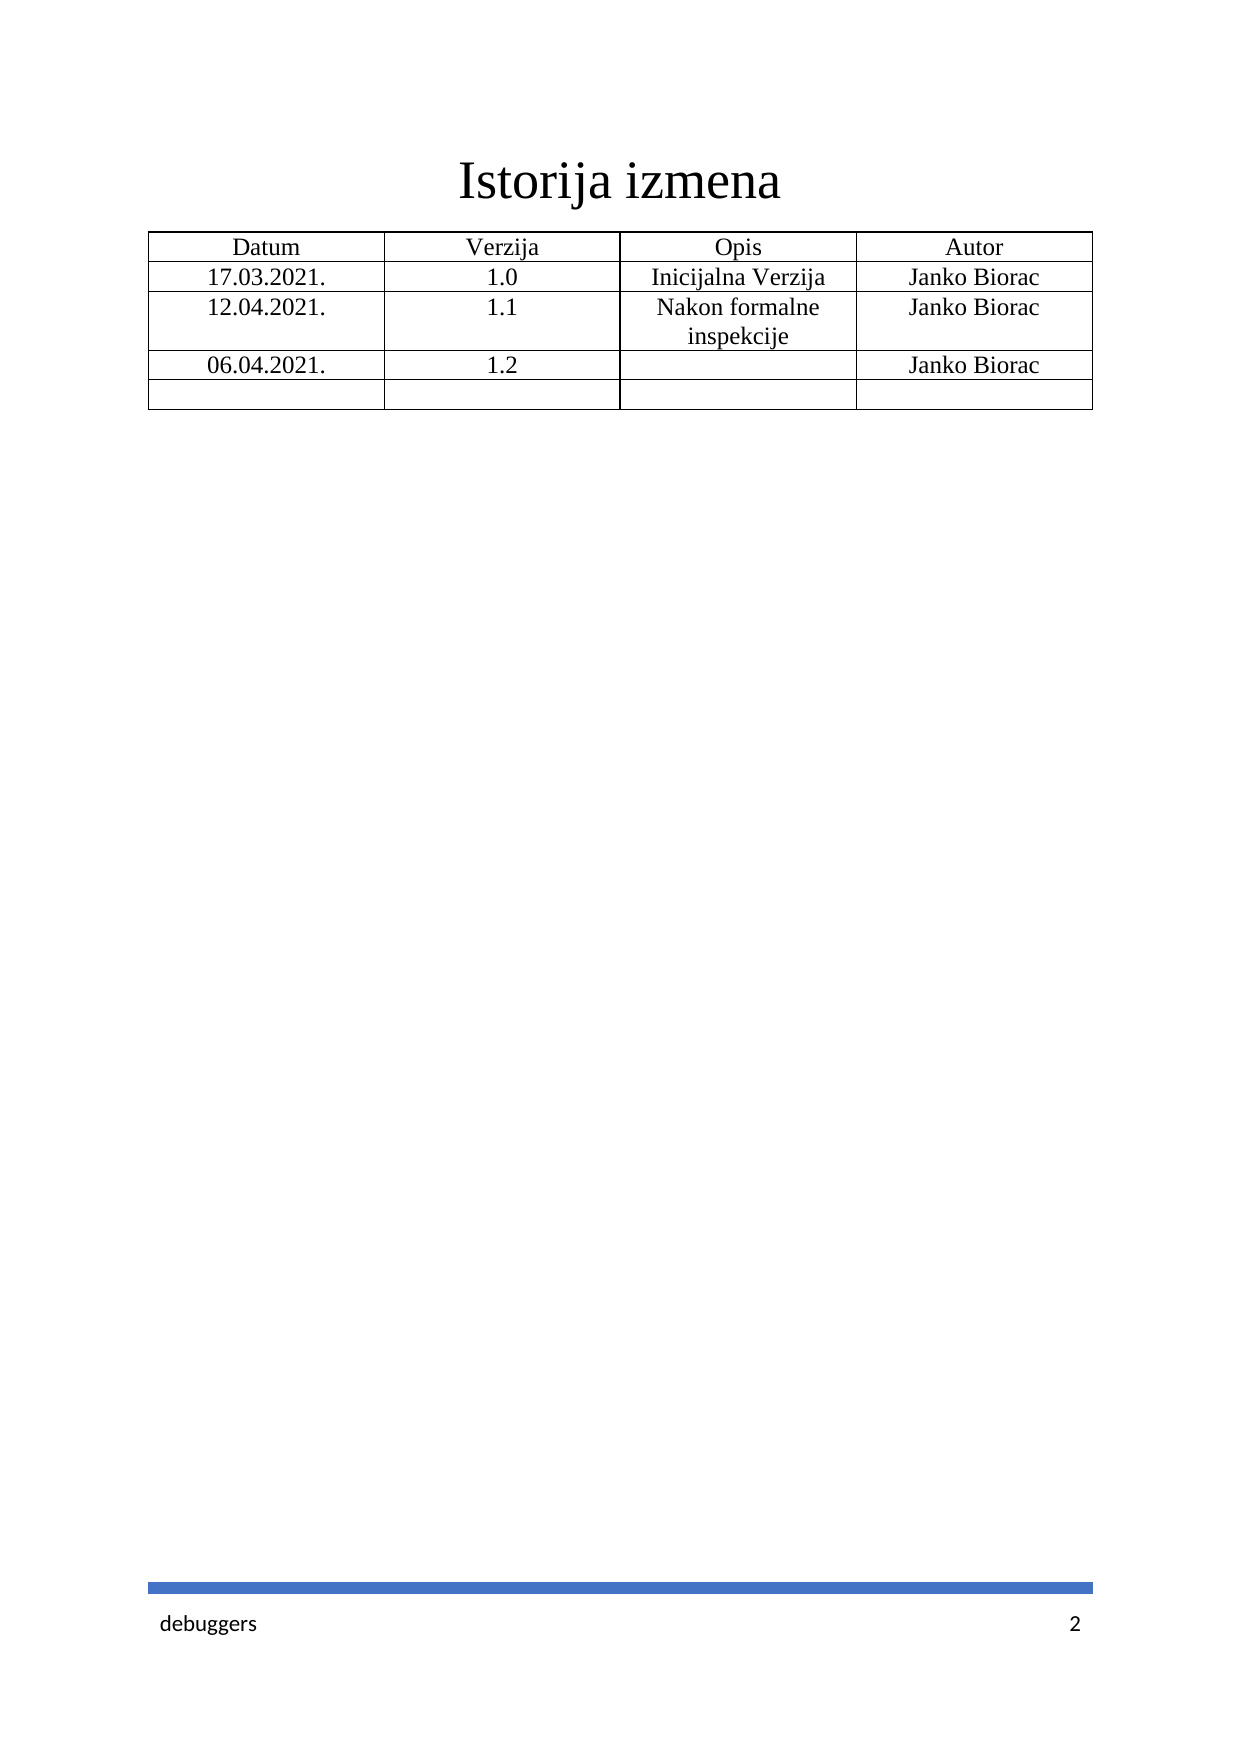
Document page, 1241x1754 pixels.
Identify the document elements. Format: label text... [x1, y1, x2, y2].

table_cell 12.04.2021. [149, 292, 384, 349]
table_header Verzija [385, 233, 619, 261]
table_cell Nakon formalne inspekcije [621, 292, 856, 349]
table_cell 1.2 [385, 351, 619, 379]
table_cell 06.04.2021. [149, 351, 384, 379]
table_cell [857, 380, 1092, 409]
table_header Datum [149, 233, 384, 261]
table_cell 1.0 [385, 262, 619, 291]
table_header Autor [857, 233, 1092, 261]
table_cell [149, 380, 384, 409]
table_cell [385, 380, 619, 409]
table_cell Inicijalna Verzija [621, 262, 856, 291]
table_header Opis [621, 233, 856, 261]
table_cell Janko Biorac [857, 351, 1092, 379]
table_cell 1.1 [385, 292, 619, 349]
table_cell Janko Biorac [857, 262, 1092, 291]
table_cell Janko Biorac [857, 292, 1092, 349]
table_cell [621, 380, 856, 409]
table_cell [621, 351, 856, 379]
table_cell 17.03.2021. [149, 262, 384, 291]
text Istorija izmena [148, 148, 1093, 210]
